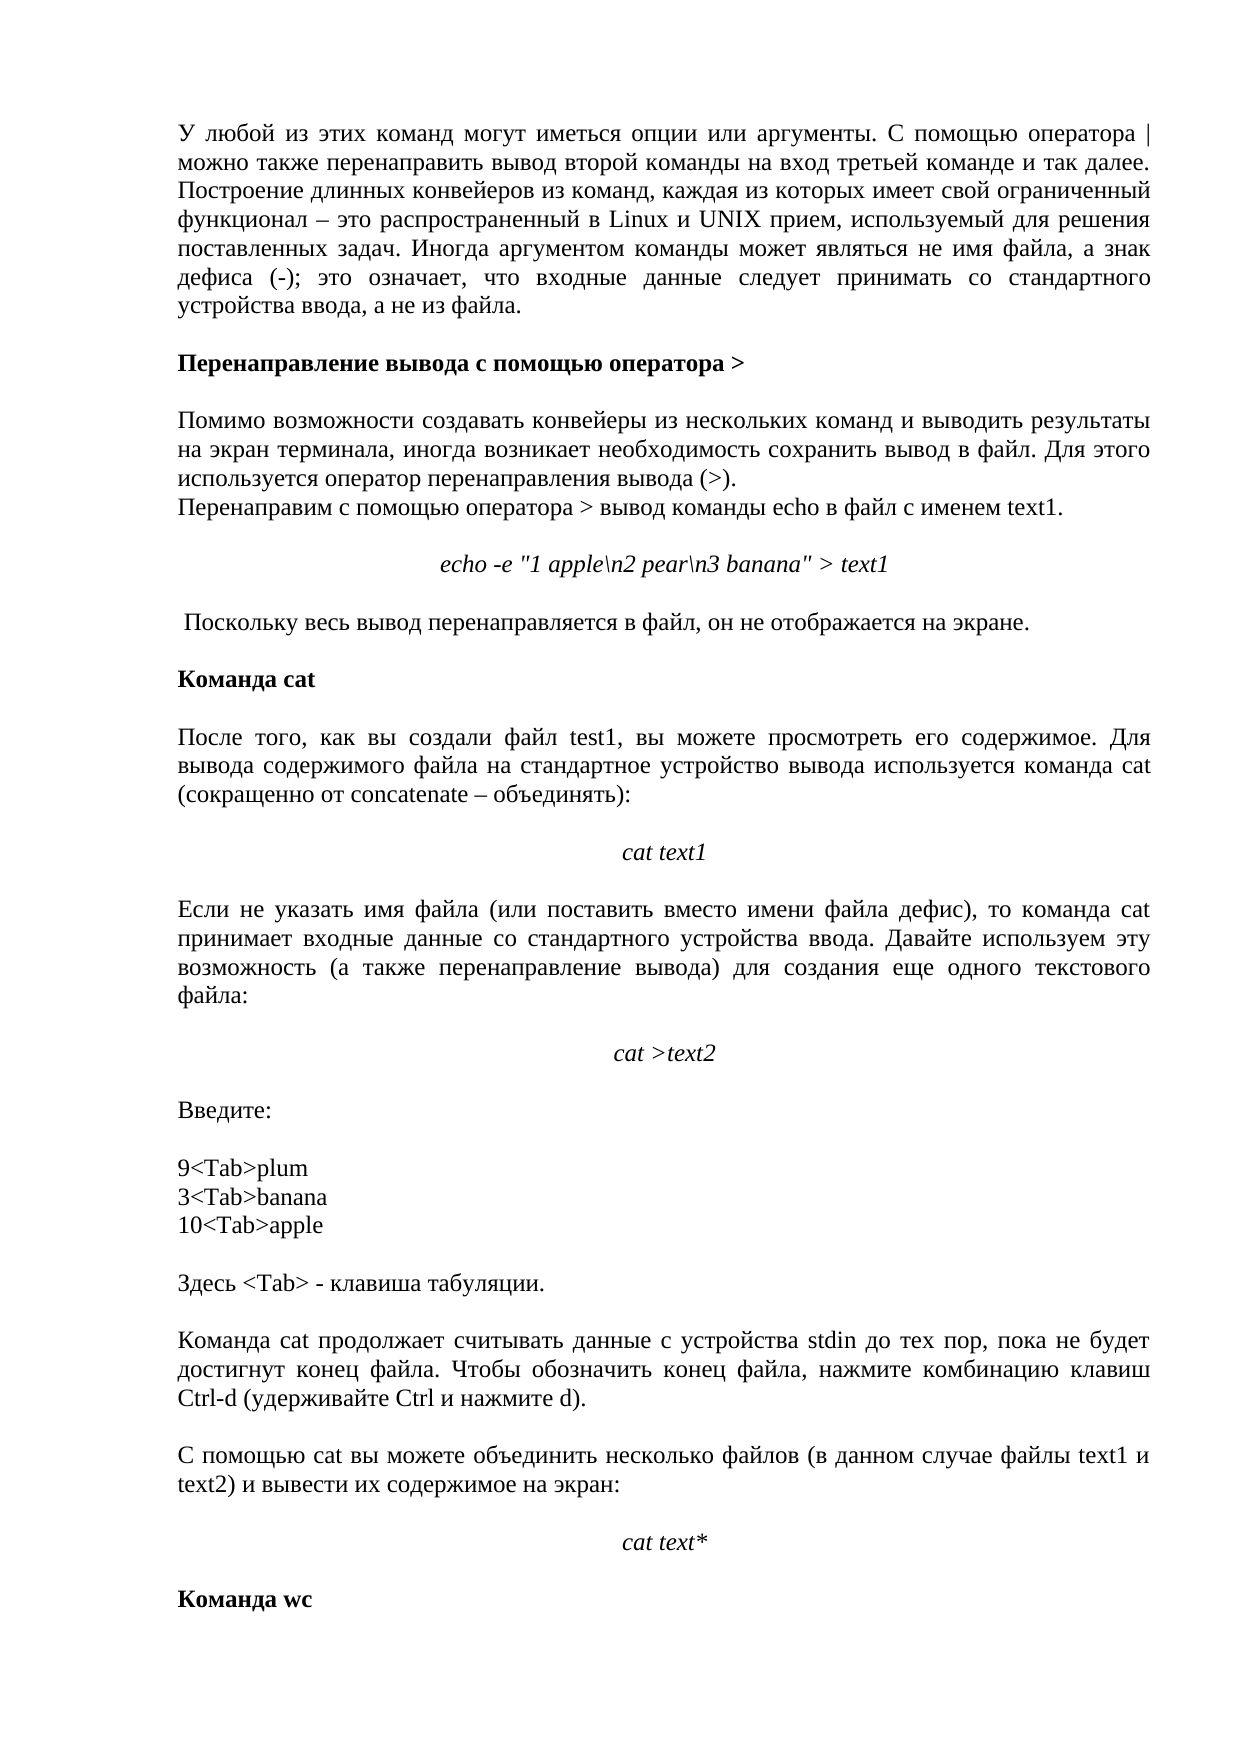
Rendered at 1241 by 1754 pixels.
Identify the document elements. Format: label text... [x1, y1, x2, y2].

text Помимо возможности создавать конвейеры из нескольких команд и выводить результаты на экран терминала, иногда возникает необходимость сохранить вывод в файл. Для этого используется оператор перенаправления вывода (>). [177, 406, 1152, 492]
text У любой из этих команд могут иметься опции или аргументы. С помощью оператора | можно также перенаправить вывод второй команды на вход третьей команде и так далее. Построение длинных конвейеров из команд, каждая из которых имеет свой ограниченный функционал – это распространенный в Linux и UNIX прием, используемый для решения поставленных задач. Иногда аргументом команды может являться не имя файла, а знак дефиса (-); это означает, что входные данные следует принимать со стандартного устройства ввода, а не из файла. [177, 118, 1152, 319]
text 3<Tab>banana [177, 1182, 1152, 1211]
text echo -e "1 apple\n2 pear\n3 banana" > text1 [177, 549, 1152, 578]
text Команда wc [177, 1584, 1152, 1613]
text 10<Tab>apple [177, 1211, 1152, 1239]
text Команда cat [177, 664, 1152, 693]
text cat >text2 [177, 1038, 1152, 1067]
text Если не указать имя файла (или поставить вместо имени файла дефис), то команда cat принимает входные данные со стандартного устройства ввода. Давайте используем эту возможность (а также перенаправление вывода) для создания еще одного текстового файла: [177, 894, 1152, 1009]
text 9<Tab>plum [177, 1153, 1152, 1182]
text Поскольку весь вывод перенаправляется в файл, он не отображается на экране. [177, 607, 1152, 636]
text С помощью cat вы можете объединить несколько файлов (в данном случае файлы text1 и text2) и вывести их содержимое на экран: [177, 1441, 1152, 1498]
text cat text1 [177, 837, 1152, 866]
text Перенаправим с помощью оператора > вывод команды echo в файл с именем text1. [177, 492, 1152, 521]
text После того, как вы создали файл test1, вы можете просмотреть его содержимое. Для вывода содержимого файла на стандартное устройство вывода используется команда cat (сокращенно от concatenate – объединять): [177, 722, 1152, 808]
text Здесь <Tab> - клавиша табуляции. [177, 1268, 1152, 1297]
text cat text* [177, 1527, 1152, 1556]
text Команда cat продолжает считывать данные с устройства stdin до тех пор, пока не будет достигнут конец файла. Чтобы обозначить конец файла, нажмите комбинацию клавиш Ctrl-d (удерживайте Ctrl и нажмите d). [177, 1326, 1152, 1412]
text Перенаправление вывода с помощью оператора > [177, 348, 1152, 377]
text Введите: [177, 1096, 1152, 1124]
